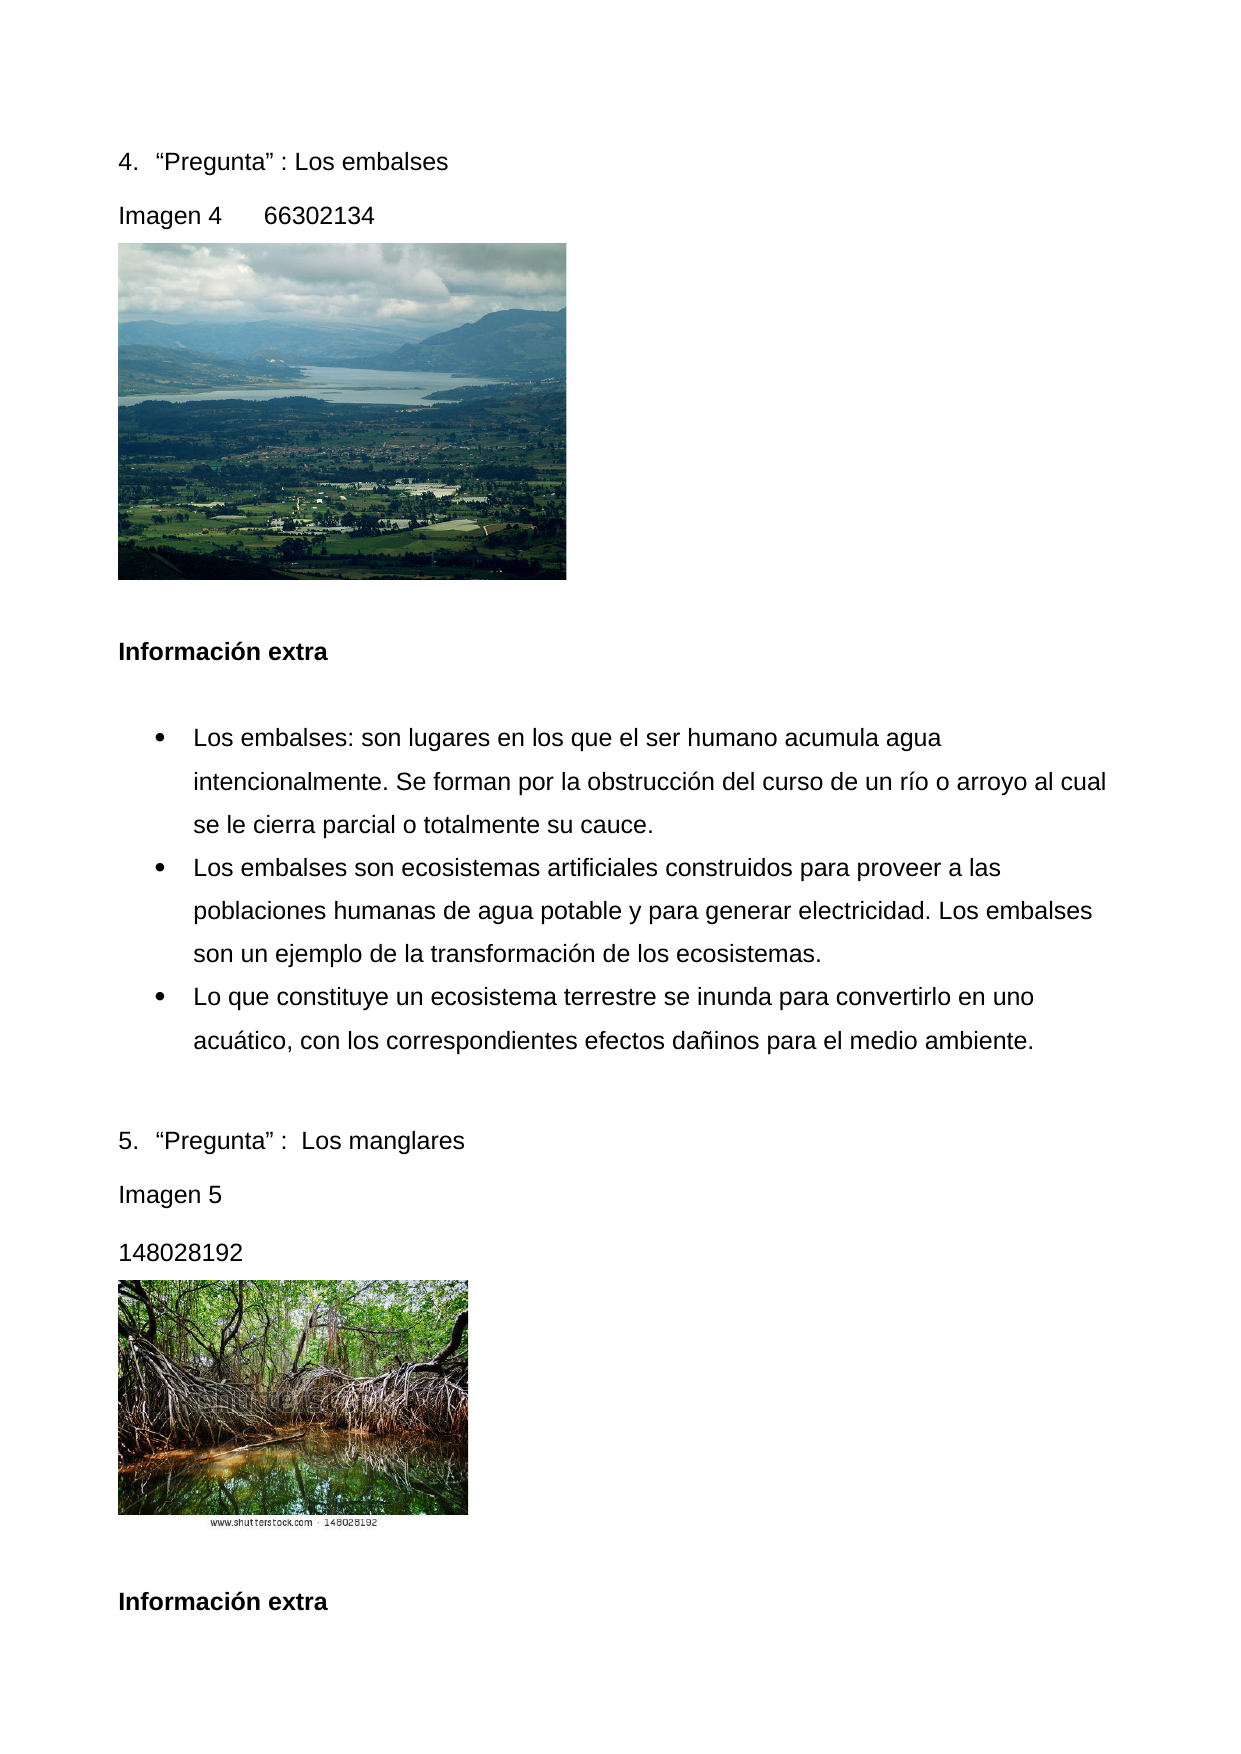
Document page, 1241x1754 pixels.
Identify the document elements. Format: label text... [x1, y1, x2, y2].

picture [118, 243, 567, 580]
list Los embalses son ecosistemas artificiales construidos para proveer a las poblaciones humanas de agua potable y para generar electricidad. Los embalses son un ejemplo de la transformación de los ecosistemas. [156, 853, 1122, 968]
text 148028192 [118, 1238, 1122, 1266]
list “Pregunta” : Los embalses [118, 147, 1122, 176]
text Imagen 5 [118, 1180, 1122, 1209]
list Los embalses: son lugares en los que el ser humano acumula agua intencionalmente. Se forman por la obstrucción del curso de un río o arroyo al cual se le cierra parcial o totalmente su cauce. [156, 723, 1122, 838]
list “Pregunta” : Los manglares [118, 1126, 1122, 1155]
picture [118, 1280, 469, 1530]
text Información extra [118, 1587, 1122, 1615]
text Información extra [118, 637, 1122, 666]
text Imagen 4 66302134 [118, 201, 1122, 229]
list Lo que constituye un ecosistema terrestre se inunda para convertirlo en uno acuático, con los correspondientes efectos dañinos para el medio ambiente. [156, 982, 1122, 1054]
